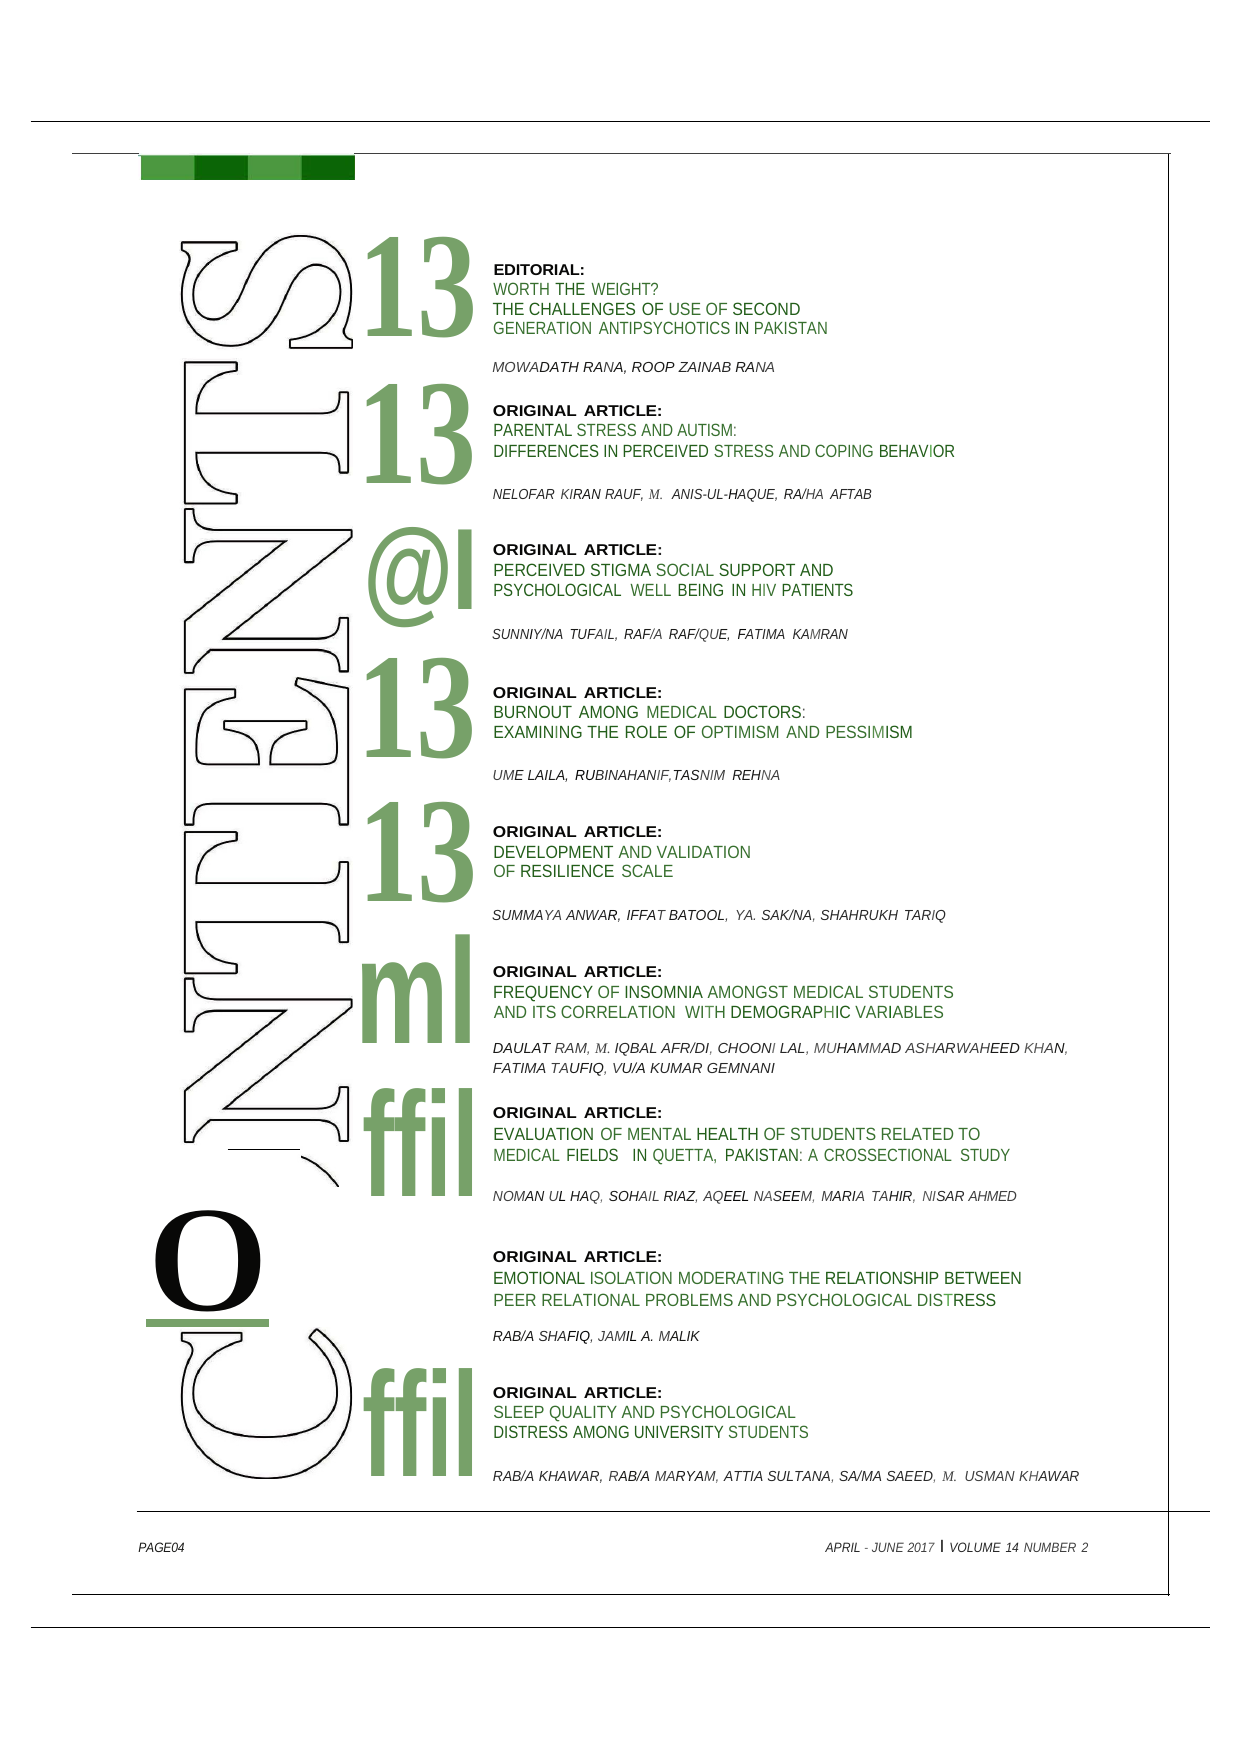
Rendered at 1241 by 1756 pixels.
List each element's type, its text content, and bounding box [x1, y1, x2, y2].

text SLEEP QUALITY AND PSYCHOLOGICAL DISTRESS AMONG UNIVERSITY STUDENTS [493, 1403, 856, 1443]
picture [179, 232, 353, 1187]
text RAB/A KHAWAR, RAB/A MARYAM, ATTIA SULTANA, SA/MA SAEED, M. USMAN KHAWAR [493, 1468, 1101, 1484]
text ORIGINAL ARTICLE: [493, 402, 1101, 420]
text SUMMAYA ANWAR, IFFAT BATOOL, YA. SAK/NA, SHAHRUKH TARIQ [492, 906, 1101, 923]
text ORIGINAL ARTICLE: [493, 1384, 1101, 1402]
text NOMAN UL HAQ, SOHAIL RIAZ, AQEEL NASEEM, MARIA TAHIR, NISAR AHMED [493, 1187, 1101, 1204]
text BURNOUT AMONG MEDICAL DOCTORS: [493, 702, 1101, 722]
text DIFFERENCES IN PERCEIVED STRESS AND COPING BEHAVIOR [493, 440, 1101, 461]
text UME LAILA, RUBINAHANIF,TASNIM REHNA [492, 766, 1101, 783]
text SUNNIY/NA TUFAIL, RAF/A RAF/QUE, FATIMA KAMRAN [492, 626, 1101, 642]
text @I [361, 513, 481, 633]
text THE CHALLENGES OF USE OF SECOND GENERATION ANTIPSYCHOTICS IN PAKISTAN [492, 300, 856, 338]
text 13 [355, 789, 481, 929]
text DEVELOPMENT AND VALIDATION OF RESILIENCE SCALE [493, 843, 770, 881]
text ORIGINAL ARTICLE: [493, 1104, 1101, 1122]
text ORIGINAL ARTICLE: [493, 963, 1101, 981]
text RAB/A SHAFIQ, JAMIL A. MALIK [493, 1327, 1101, 1344]
text PERCEIVED STIGMA SOCIAL SUPPORT AND PSYCHOLOGICAL WELL BEING IN HIV PATIENTS [493, 559, 856, 600]
text 13 [355, 211, 481, 368]
text 13 [354, 368, 481, 513]
text 13 [354, 633, 481, 789]
text FREQUENCY OF INSOMNIA AMONGST MEDICAL STUDENTS AND ITS CORRELATION WITH DEMOGRAPHIC VARIABLES [493, 983, 983, 1022]
picture [138, 153, 355, 180]
text ORIGINAL ARTICLE: [493, 684, 1101, 702]
text ORIGINAL ARTICLE: [493, 541, 1101, 559]
text WORTH THE WEIGHT? [493, 279, 1101, 299]
text EMOTIONAL ISOLATION MODERATING THE RELATIONSHIP BETWEEN PEER RELATIONAL PROBLEMS AND PSYCHOLOGICAL DISTRESS [493, 1268, 1044, 1311]
text ml [353, 929, 481, 1071]
picture [179, 1327, 353, 1479]
text MOWADATH RANA, ROOP ZAINAB RANA [492, 358, 1101, 375]
text PARENTAL STRESS AND AUTISM: [493, 420, 1101, 440]
text EDITORIAL: [493, 261, 1101, 278]
text EVALUATION OF MENTAL HEALTH OF STUDENTS RELATED TO MEDICAL FIELDS IN QUETTA, PAKISTAN: A CROSSECTIONAL STUDY [493, 1124, 1044, 1165]
text ffil [361, 1071, 481, 1228]
text ffil [362, 1336, 481, 1508]
text ORIGINAL ARTICLE: [493, 1248, 1101, 1266]
text NELOFAR KIRAN RAUF, M. ANIS-UL-HAQUE, RA/HA AFTAB [493, 486, 1101, 503]
text EXAMINING THE ROLE OF OPTIMISM AND PESSIMISM [493, 722, 1101, 742]
text DAULAT RAM, M. IQBAL AFR/DI, CHOONI LAL, MUHAMMAD ASHARWAHEED KHAN, FATIMA TAUFIQ, VU/A KUMAR GEMNANI [493, 1039, 1101, 1076]
text ORIGINAL ARTICLE: [493, 823, 1101, 841]
